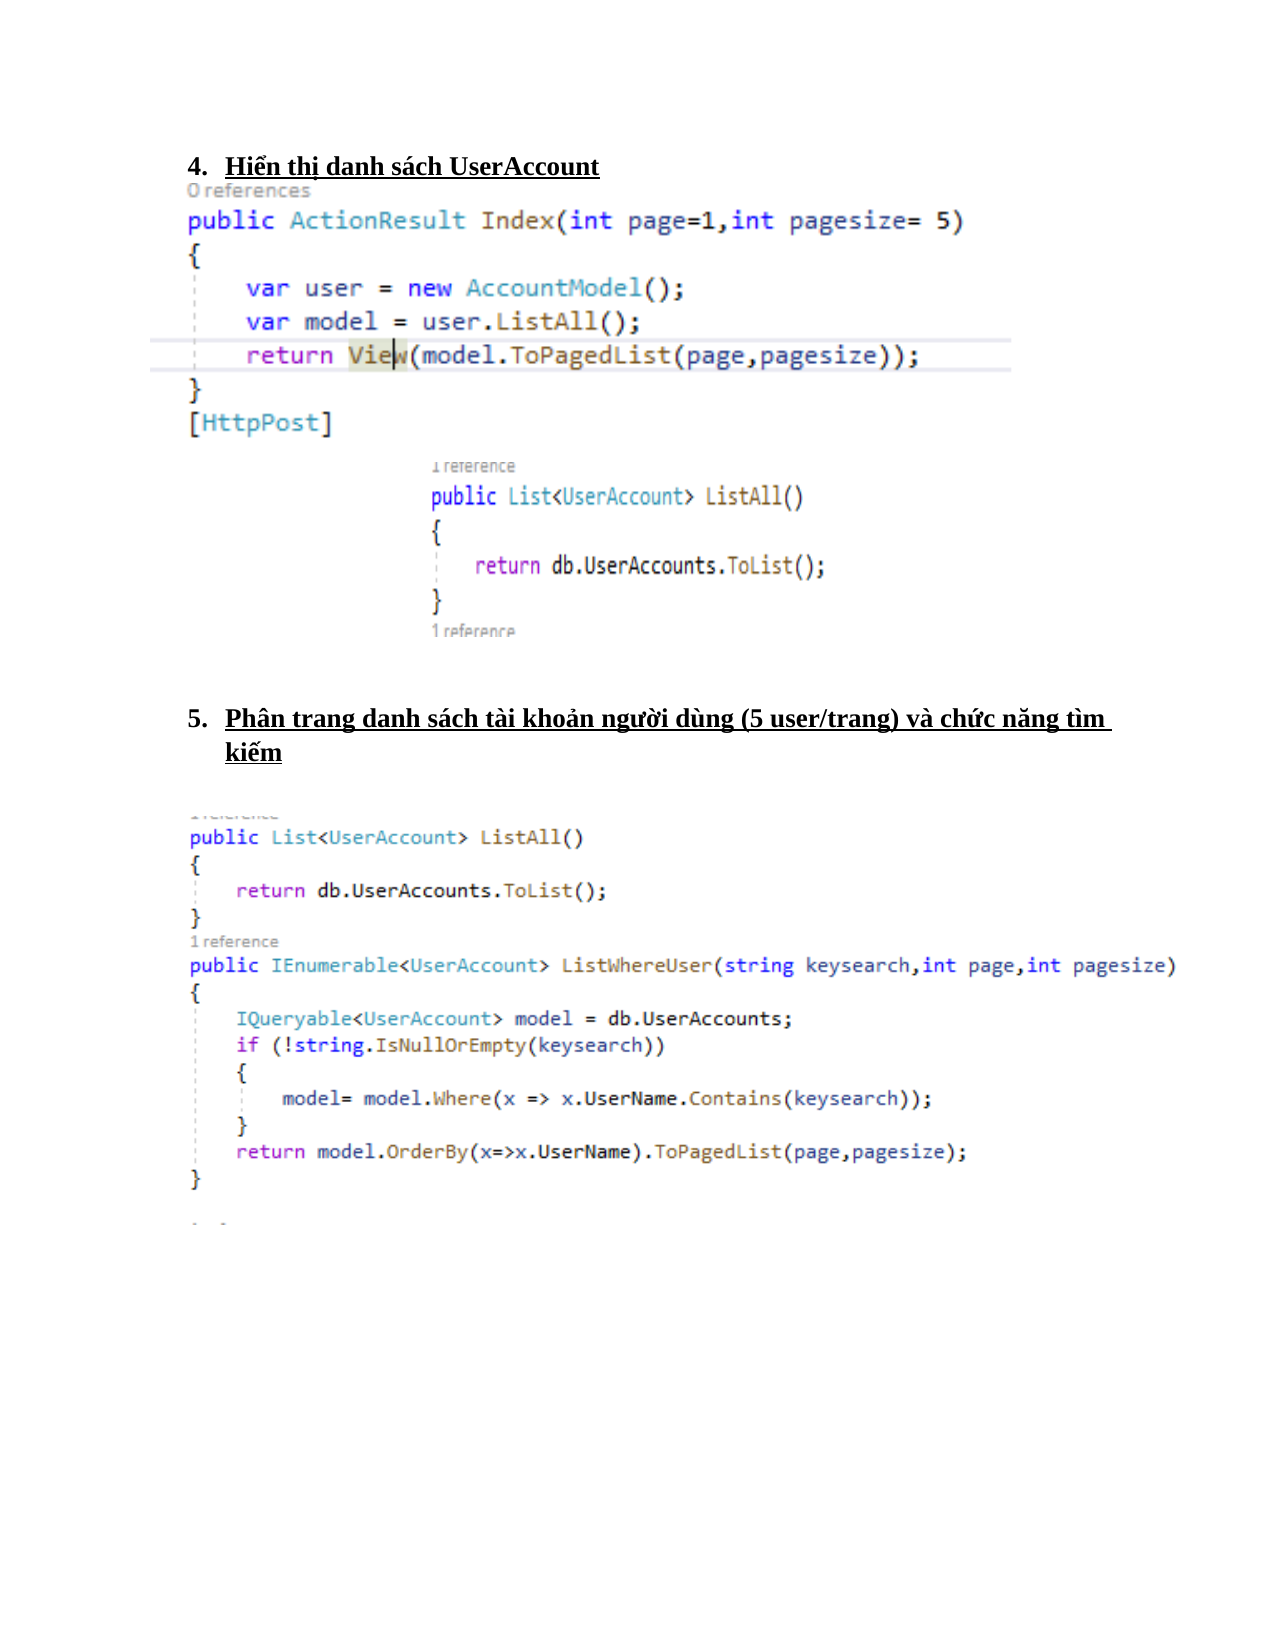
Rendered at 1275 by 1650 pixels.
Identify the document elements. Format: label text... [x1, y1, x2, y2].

picture [403, 462, 872, 637]
picture [150, 183, 1012, 444]
subtitle Phân trang danh sách tài khoản người dùng (5 user/trang) và chức năng tìm kiếm [187, 702, 1125, 767]
picture [150, 816, 1191, 1225]
subtitle Hiển thị danh sách UserAccount [187, 150, 1125, 181]
